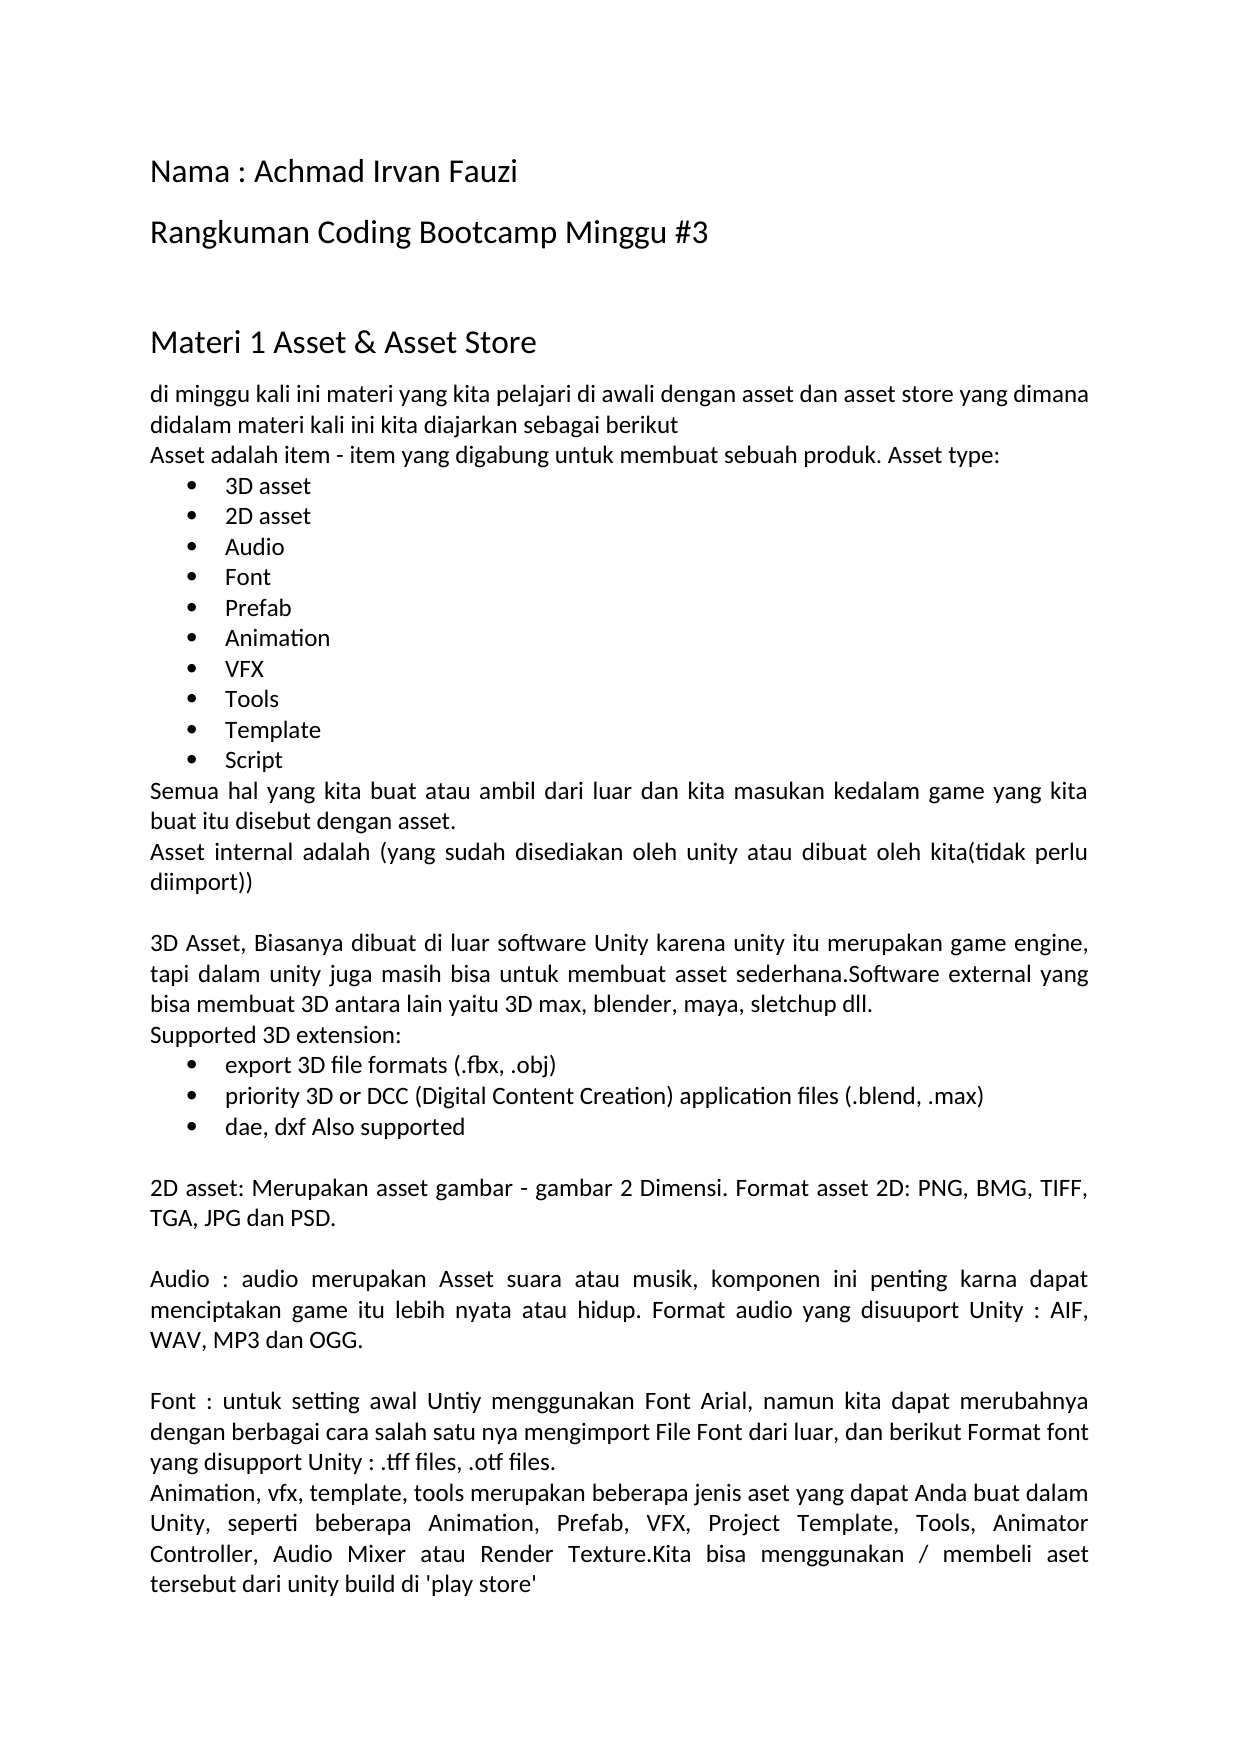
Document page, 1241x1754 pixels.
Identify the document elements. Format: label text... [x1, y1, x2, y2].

text Animation, vfx, template, tools merupakan beberapa jenis aset yang dapat Anda buat dalam Unity, seperti beberapa Animation, Prefab, VFX, Project Template, Tools, Animator Controller, Audio Mixer atau Render Texture.Kita bisa menggunakan / membeli aset tersebut dari unity build di 'play store' [150, 1477, 1090, 1599]
list Audio [187, 531, 1090, 561]
text Nama : Achmad Irvan Fauzi [150, 150, 1090, 191]
text 3D Asset, Biasanya dibuat di luar software Unity karena unity itu merupakan game engine, tapi dalam unity juga masih bisa untuk membuat asset sederhana.Software external yang bisa membuat 3D antara lain yaitu 3D max, blender, maya, sletchup dll. [150, 928, 1090, 1019]
list VFX [187, 653, 1090, 683]
list dae, dxf Also supported [187, 1111, 1090, 1141]
text Audio : audio merupakan Asset suara atau musik, komponen ini penting karna dapat menciptakan game itu lebih nyata atau hidup. Format audio yang disuuport Unity : AIF, WAV, MP3 dan OGG. [150, 1263, 1090, 1355]
text Semua hal yang kita buat atau ambil dari luar dan kita masukan kedalam game yang kita buat itu disebut dengan asset. [150, 775, 1090, 836]
list Font [187, 561, 1090, 592]
text Font : untuk setting awal Untiy menggunakan Font Arial, namun kita dapat merubahnya dengan berbagai cara salah satu nya mengimport File Font dari luar, dan berikut Format font yang disupport Unity : .tff files, .otf files. [150, 1385, 1090, 1477]
text Materi 1 Asset & Asset Store [150, 321, 1090, 362]
list Prefab [187, 592, 1090, 622]
text di minggu kali ini materi yang kita pelajari di awali dengan asset dan asset store yang dimana didalam materi kali ini kita diajarkan sebagai berikut [150, 378, 1090, 439]
text Asset internal adalah (yang sudah disediakan oleh unity atau dibuat oleh kita(tidak perlu diimport)) [150, 836, 1090, 897]
text Asset adalah item - item yang digabung untuk membuat sebuah produk. Asset type: [150, 439, 1090, 470]
list Animation [187, 622, 1090, 653]
list export 3D file formats (.fbx, .obj) [187, 1050, 1090, 1080]
text Rangkuman Coding Bootcamp Minggu #3 [150, 211, 1090, 251]
list 3D asset [187, 470, 1090, 500]
text Supported 3D extension: [150, 1019, 1090, 1050]
list Template [187, 714, 1090, 744]
text 2D asset: Merupakan asset gambar - gambar 2 Dimensi. Format asset 2D: PNG, BMG, TIFF, TGA, JPG dan PSD. [150, 1172, 1090, 1233]
list Tools [187, 683, 1090, 714]
list Script [187, 744, 1090, 775]
list 2D asset [187, 500, 1090, 531]
list priority 3D or DCC (Digital Content Creation) application files (.blend, .max) [187, 1080, 1090, 1111]
